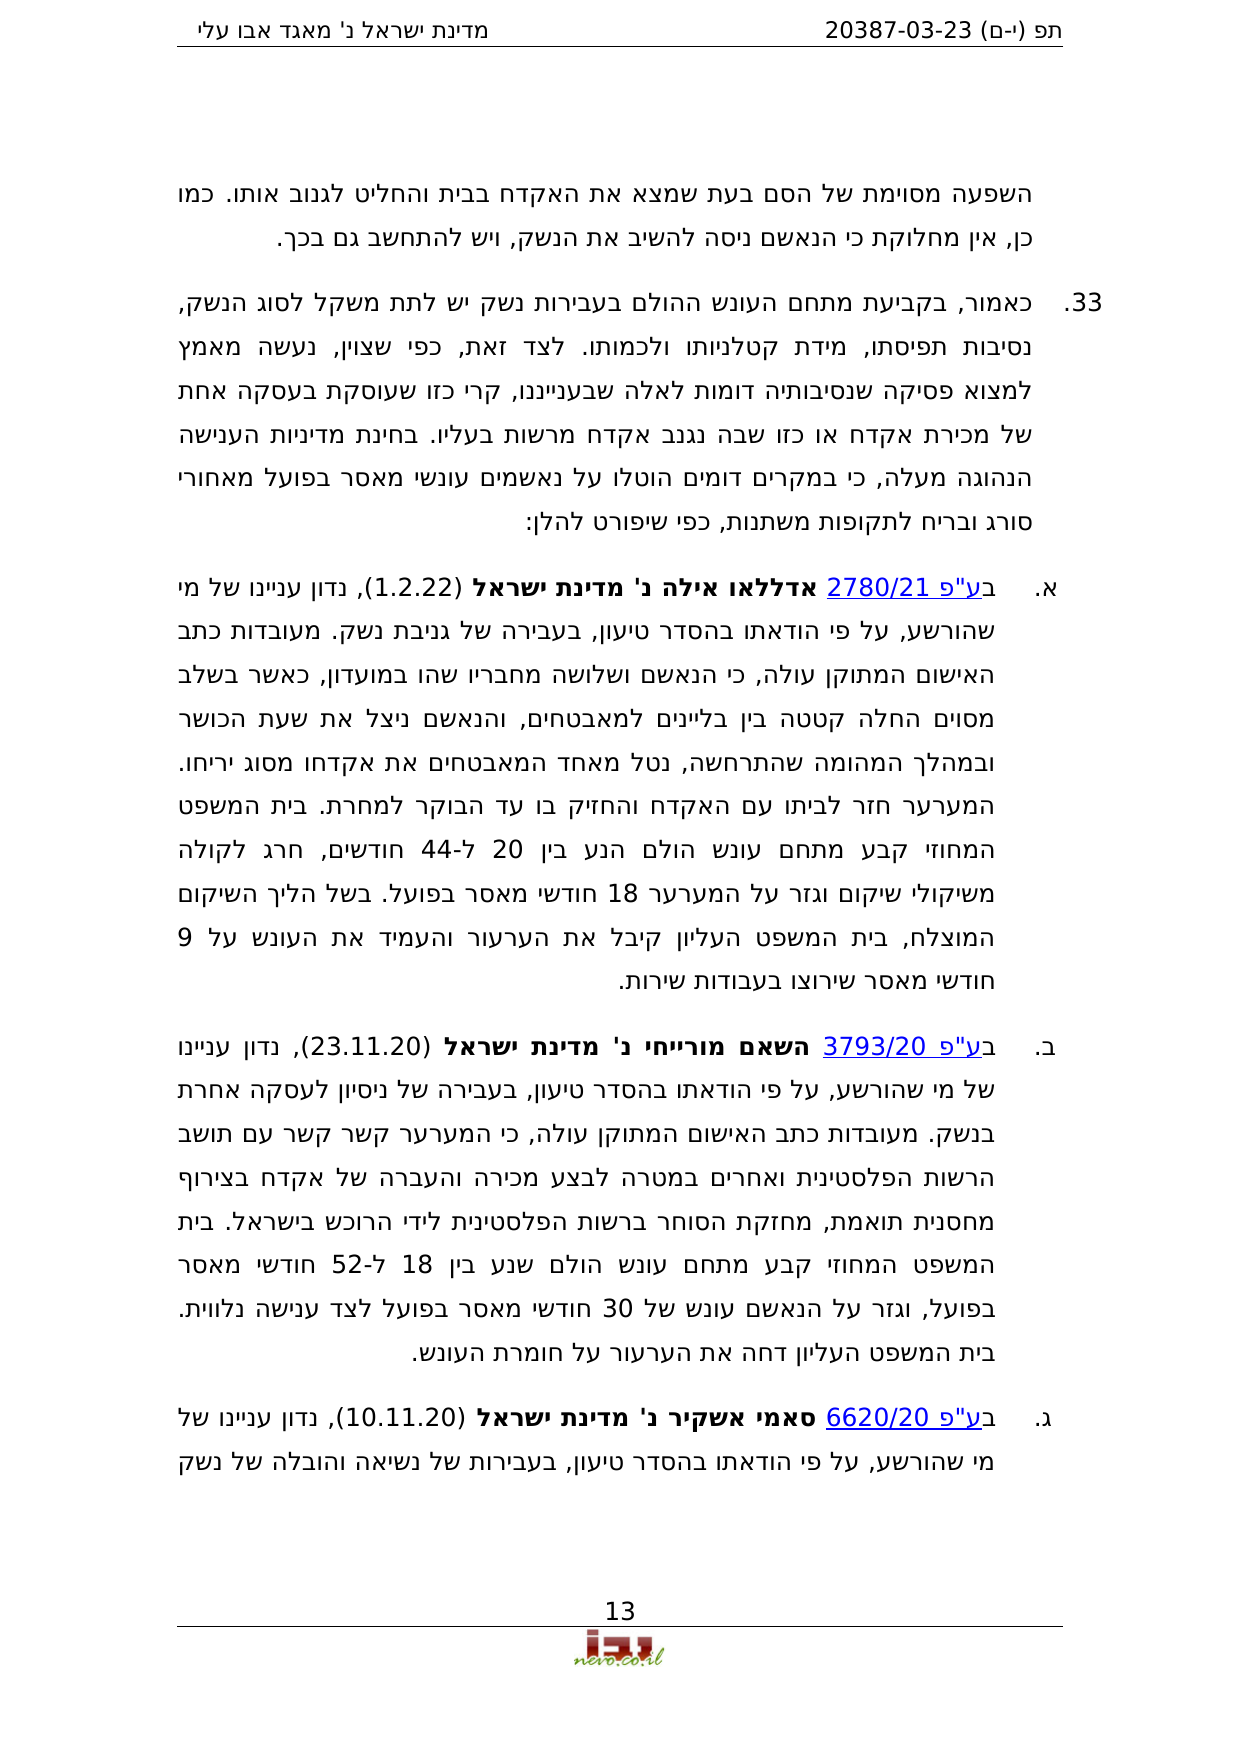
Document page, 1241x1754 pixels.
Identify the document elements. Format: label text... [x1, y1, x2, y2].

list בע"פ 3793/20 השאם מורייחי נ' מדינת ישראל (23.11.20), נדון עניינו של מי שהורשע, על פי הודאתו בהסדר טיעון, בעבירה של ניסיון לעסקה אחרת בנשק. מעובדות כתב האישום המתוקן עולה, כי המערער קשר קשר עם תושב הרשות הפלסטינית ואחרים במטרה לבצע מכירה והעברה של אקדח בצירוף מחסנית תואמת, מחזקת הסוחר ברשות הפלסטינית לידי הרוכש בישראל. בית המשפט המחוזי קבע מתחם עונש הולם שנע בין 18 ל-52 חודשי מאסר בפועל, וגזר על הנאשם עונש של 30 חודשי מאסר בפועל לצד ענישה נלווית. בית המשפט העליון דחה את הערעור על חומרת העונש. [177, 1032, 1033, 1367]
list בע"פ 2780/21 אדללאו אילה נ' מדינת ישראל (1.2.22), נדון עניינו של מי שהורשע, על פי הודאתו בהסדר טיעון, בעבירה של גניבת נשק. מעובדות כתב האישום המתוקן עולה, כי הנאשם ושלושה מחבריו שהו במועדון, כאשר בשלב מסוים החלה קטטה בין בליינים למאבטחים, והנאשם ניצל את שעת הכושר ובמהלך המהומה שהתרחשה, נטל מאחד המאבטחים את אקדחו מסוג יריחו. המערער חזר לביתו עם האקדח והחזיק בו עד הבוקר למחרת. בית המשפט המחוזי קבע מתחם עונש הולם הנע בין 20 ל-44 חודשים, חרג לקולה משיקולי שיקום וגזר על המערער 18 חודשי מאסר בפועל. בשל הליך השיקום המוצלח, בית המשפט העליון קיבל את הערעור והעמיד את העונש על 9 חודשי מאסר שירוצו בעבודות שירות. [177, 573, 1033, 996]
list כאמור, בקביעת מתחם העונש ההולם בעבירות נשק יש לתת משקל לסוג הנשק, נסיבות תפיסתו, מידת קטלניותו ולכמותו. לצד זאת, כפי שצוין, נעשה מאמץ למצוא פסיקה שנסיבותיה דומות לאלה שבענייננו, קרי כזו שעוסקת בעסקה אחת של מכירת אקדח או כזו שבה נגנב אקדח מרשות בעליו. בחינת מדיניות הענישה הנהוגה מעלה, כי במקרים דומים הוטלו על נאשמים עונשי מאסר בפועל מאחורי סורג ובריח לתקופות משתנות, כפי שיפורט להלן: [177, 289, 1063, 537]
picture [574, 1629, 666, 1667]
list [177, 177, 1033, 252]
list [177, 1403, 1033, 1476]
